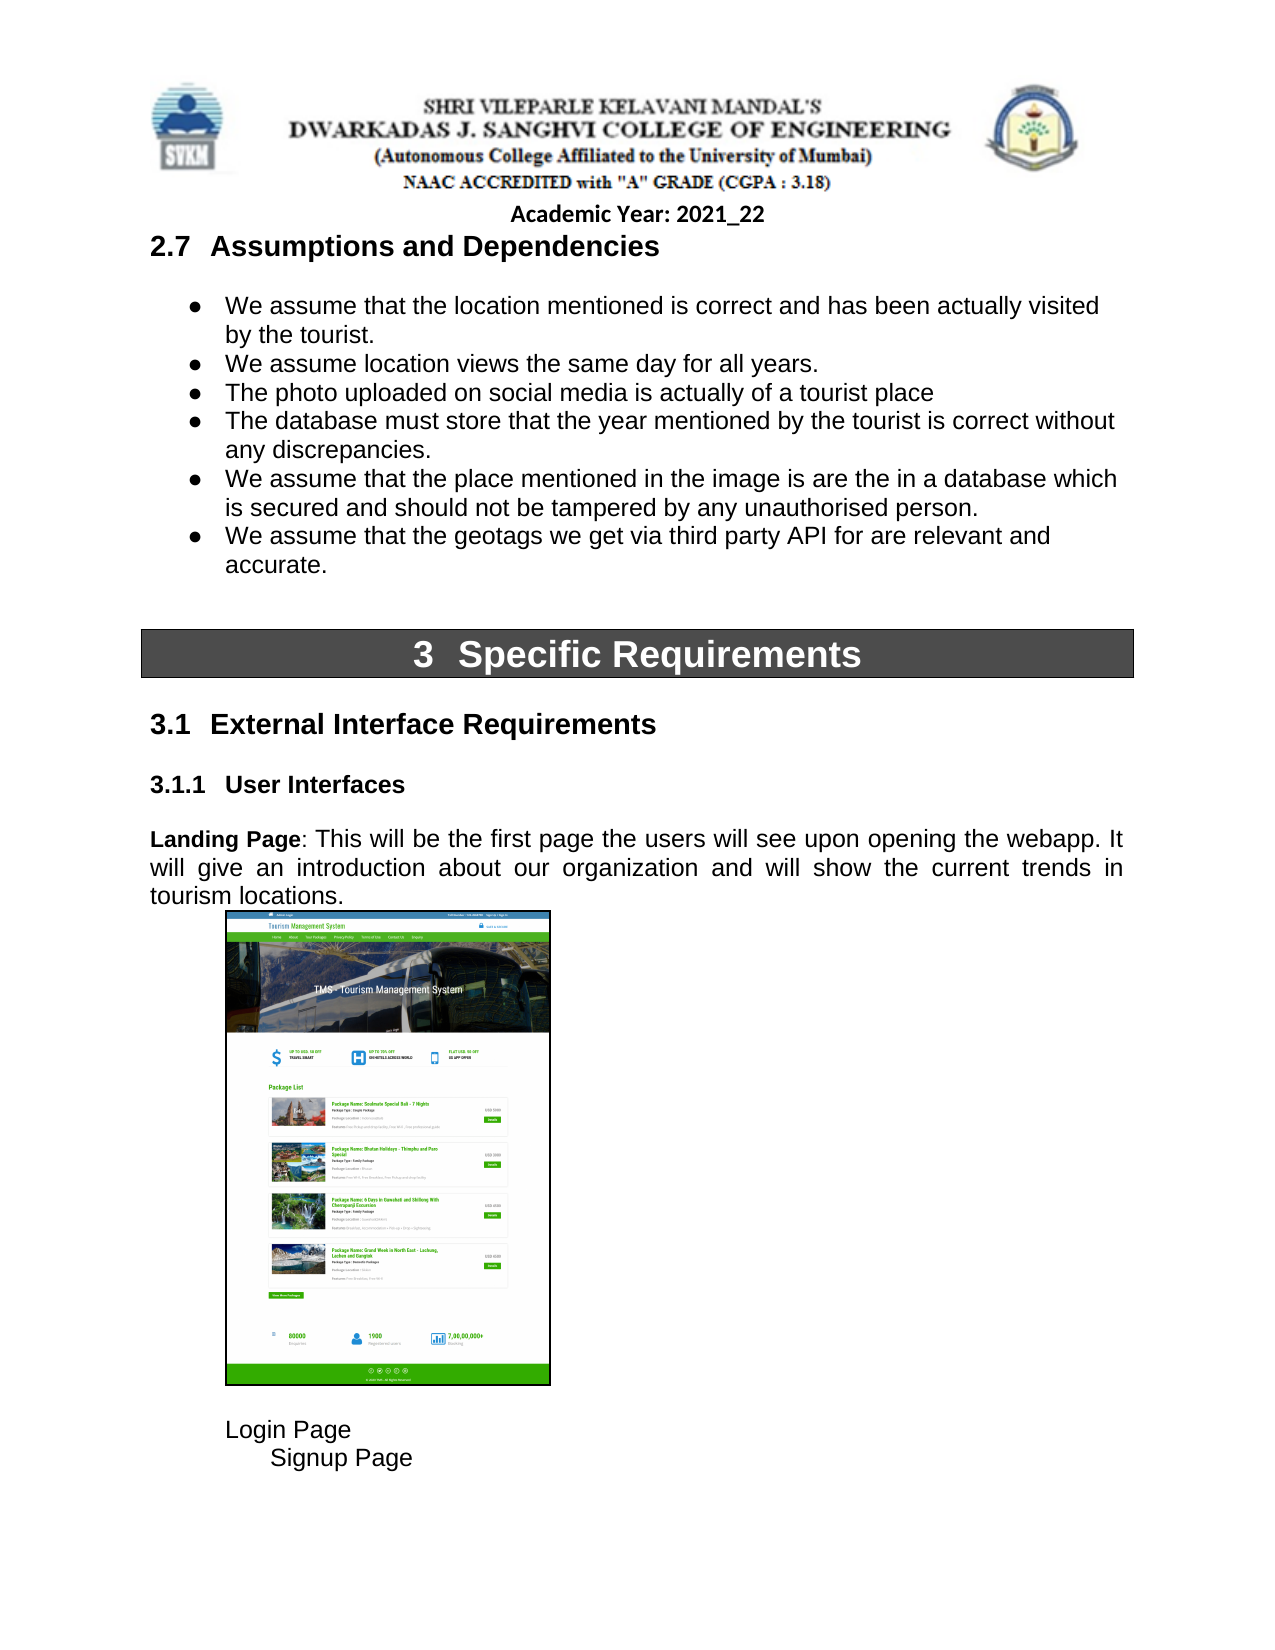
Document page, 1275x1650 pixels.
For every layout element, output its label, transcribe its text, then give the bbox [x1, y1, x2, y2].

picture [150, 75, 1091, 198]
subtitle Specific Requirements [142, 630, 1133, 677]
list We assume that the location mentioned is correct and has been actually visited by the tourist. [187, 291, 1125, 349]
list We assume that the place mentioned in the image is are the in a database which is secured and should not be tampered by any unauthorised person. [187, 464, 1125, 521]
list We assume that the geotags we get via third party API for are relevant and accurate. [187, 521, 1125, 579]
text Landing Page: This will be the first page the users will see upon opening the webapp. It will give an introduction about our organization and will show the current trends in tourism locations. [150, 824, 1125, 910]
subtitle External Interface Requirements [150, 707, 1125, 741]
text Login Page [150, 1415, 1125, 1443]
list We assume location views the same day for all years. [187, 349, 1125, 377]
list The photo uploaded on social media is actually of a tourist place [187, 377, 1125, 406]
subtitle User Interfaces [150, 770, 1125, 799]
text Signup Page [195, 1443, 1125, 1472]
picture [227, 912, 549, 1384]
subtitle Assumptions and Dependencies [150, 228, 1125, 262]
list The database must store that the year mentioned by the tourist is correct without any discrepancies. [187, 406, 1125, 464]
